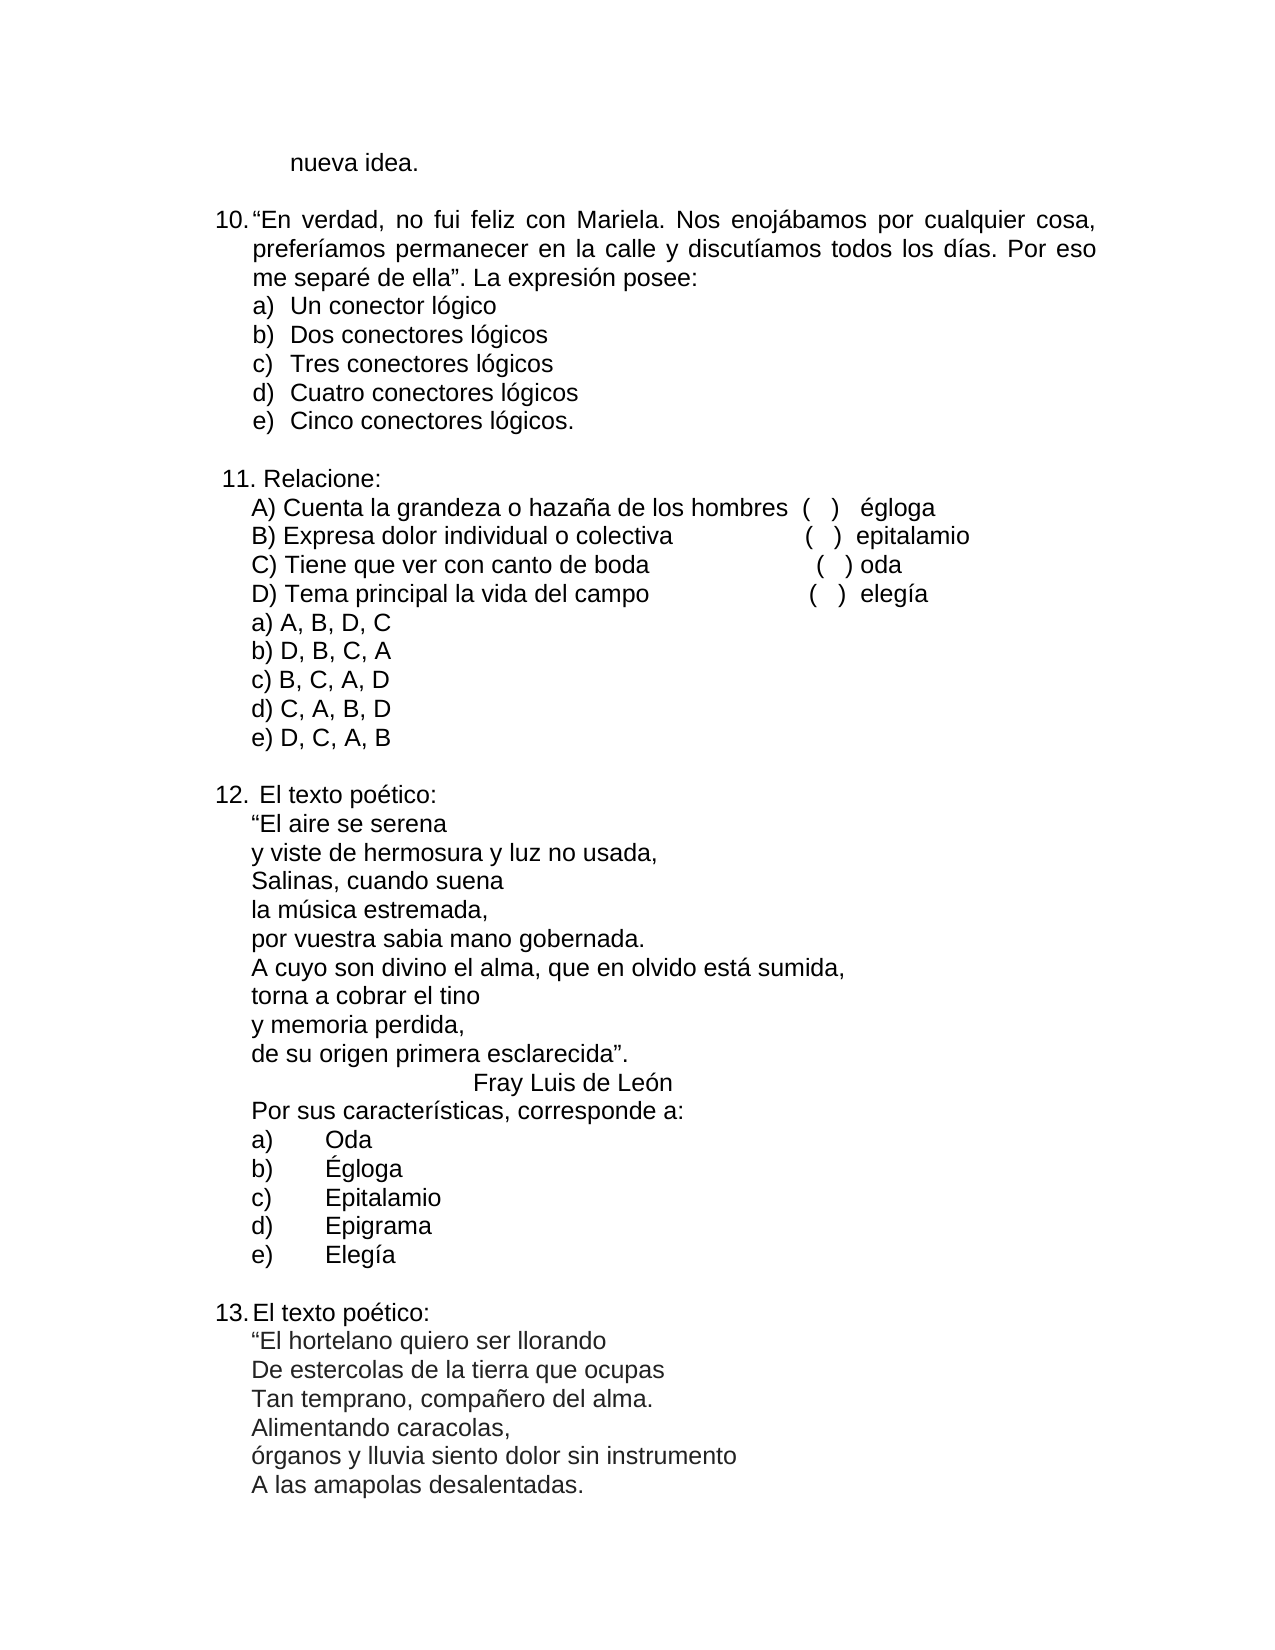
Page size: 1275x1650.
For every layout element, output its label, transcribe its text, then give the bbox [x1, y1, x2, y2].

text y memoria perdida, [251, 1010, 1098, 1039]
list Cuatro conectores lógicos [252, 378, 1098, 406]
text b) D, B, C, A [251, 636, 1098, 665]
text A cuyo son divino el alma, que en olvido está sumida, [251, 953, 1098, 981]
text y viste de hermosura y luz no usada, [251, 838, 1098, 866]
list Epitalamio [207, 1183, 1098, 1211]
list Epigrama [207, 1211, 1098, 1240]
text de su origen primera esclarecida”. [251, 1039, 1098, 1068]
list Tres conectores lógicos [252, 349, 1098, 378]
text 11. Relacione: [177, 464, 1098, 493]
text B) Expresa dolor individual o colectiva ( ) epitalamio [251, 521, 1098, 550]
list Un conector lógico [252, 291, 1098, 320]
text a) A, B, D, C [251, 608, 1098, 636]
text torna a cobrar el tino [251, 981, 1098, 1010]
text e) D, C, A, B [251, 723, 1098, 751]
text “El hortelano quiero ser llorando De estercolas de la tierra que ocupas Tan temprano, compañero del alma. [251, 1326, 1098, 1413]
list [252, 148, 1098, 176]
text A) Cuenta la grandeza o hazaña de los hombres ( ) égloga [251, 493, 1098, 521]
text Salinas, cuando suena [251, 866, 1098, 895]
list Elegía [207, 1240, 1098, 1269]
text Alimentando caracolas, órganos y lluvia siento dolor sin instrumento A las amapolas desalentadas. [251, 1413, 1098, 1499]
text d) C, A, B, D [251, 694, 1098, 723]
text c) B, C, A, D [251, 665, 1098, 694]
list Égloga [207, 1154, 1098, 1183]
list El texto poético: [215, 1298, 1098, 1326]
list Dos conectores lógicos [252, 320, 1098, 349]
list “En verdad, no fui feliz con Mariela. Nos enojábamos por cualquier cosa, preferíamos permanecer en la calle y discutíamos todos los días. Por eso me separé de ella”. La expresión posee: [215, 205, 1098, 291]
text “El aire se serena [251, 809, 1098, 838]
text C) Tiene que ver con canto de boda ( ) oda [251, 550, 1098, 579]
list El texto poético: [215, 780, 1098, 809]
text por vuestra sabia mano gobernada. [251, 924, 1098, 953]
list Oda [207, 1125, 1098, 1154]
text Por sus características, corresponde a: [251, 1096, 1098, 1125]
text Fray Luis de León [251, 1068, 1098, 1096]
list Cinco conectores lógicos. [252, 406, 1098, 435]
text D) Tema principal la vida del campo ( ) elegía [251, 579, 1098, 608]
text la música estremada, [251, 895, 1098, 924]
